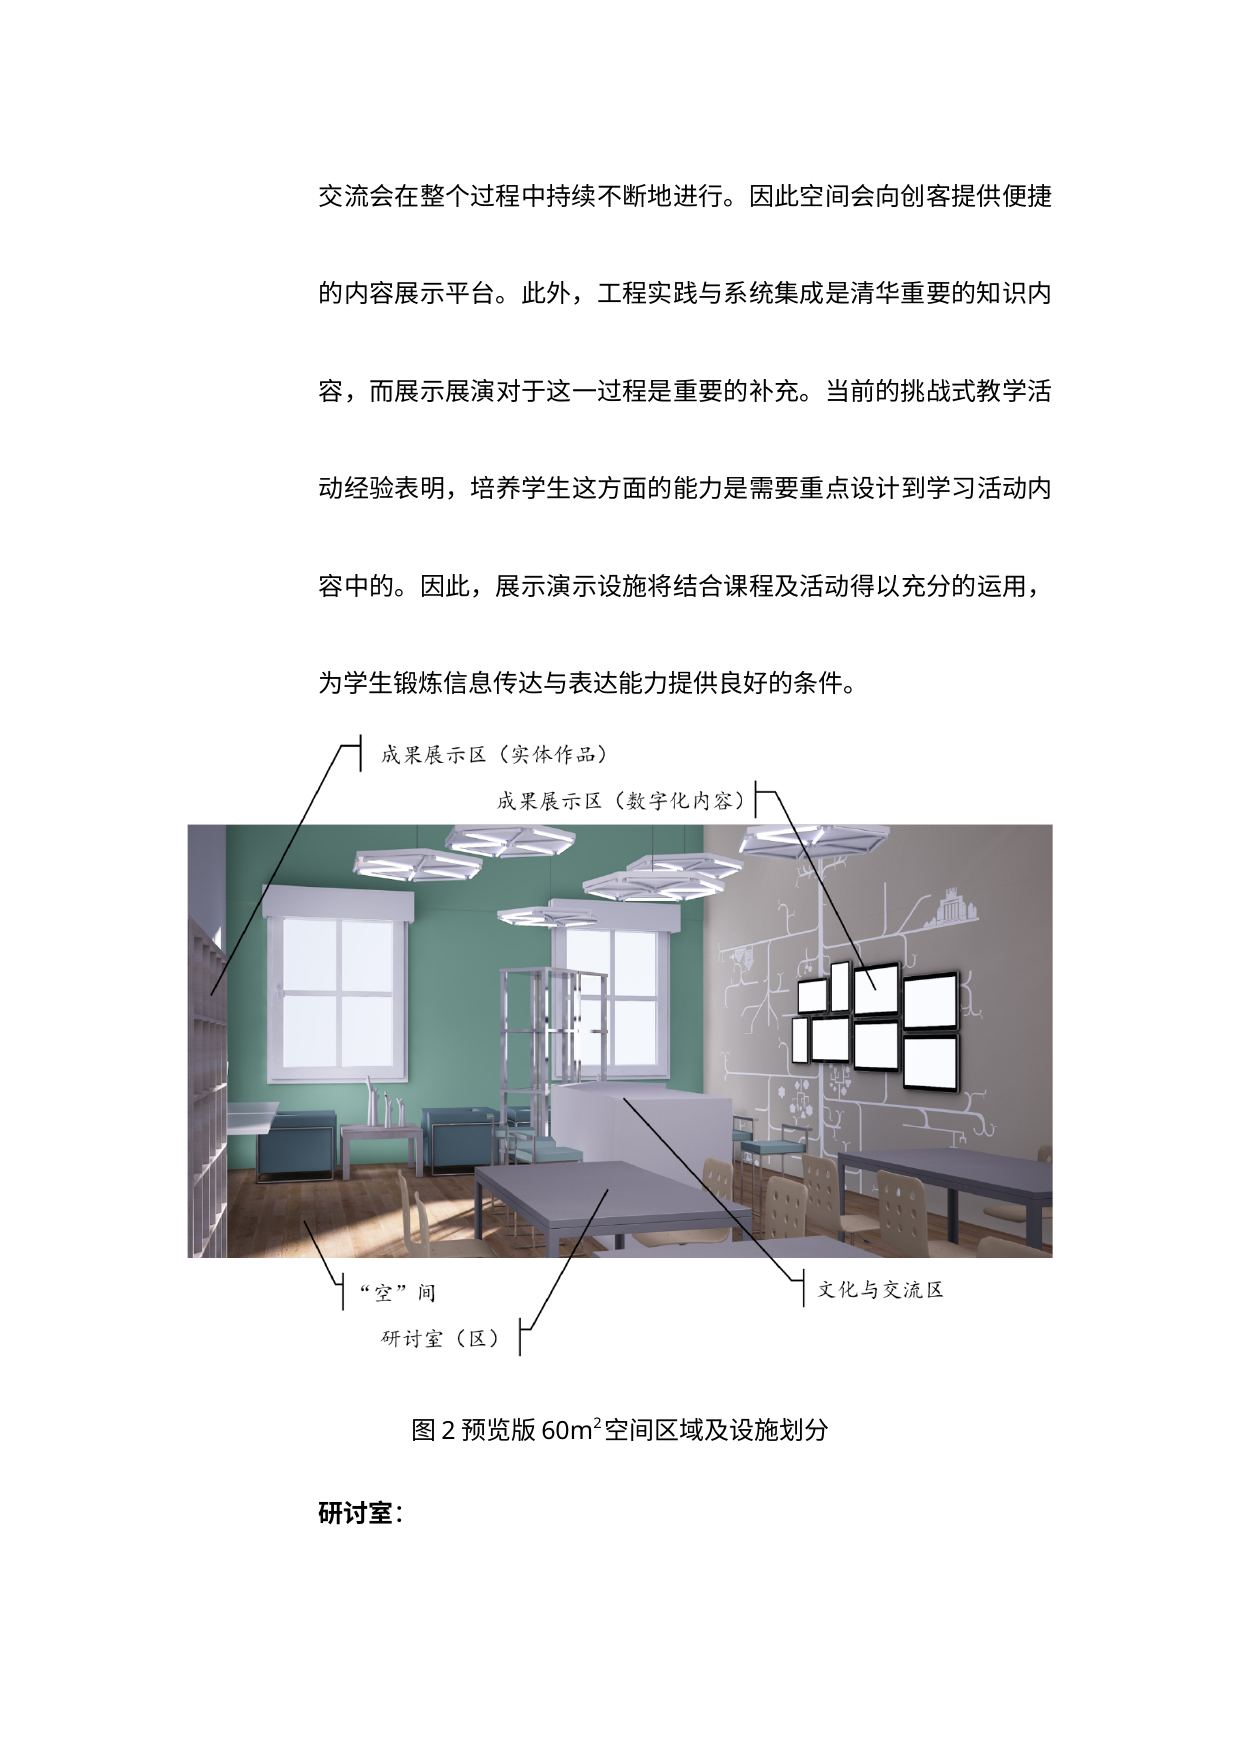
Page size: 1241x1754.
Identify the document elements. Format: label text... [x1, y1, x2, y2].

text 研讨室： [319, 1479, 1053, 1544]
picture [187, 732, 1053, 1363]
text 图2 预览版60m2空间区域及设施划分 [187, 1396, 1053, 1461]
